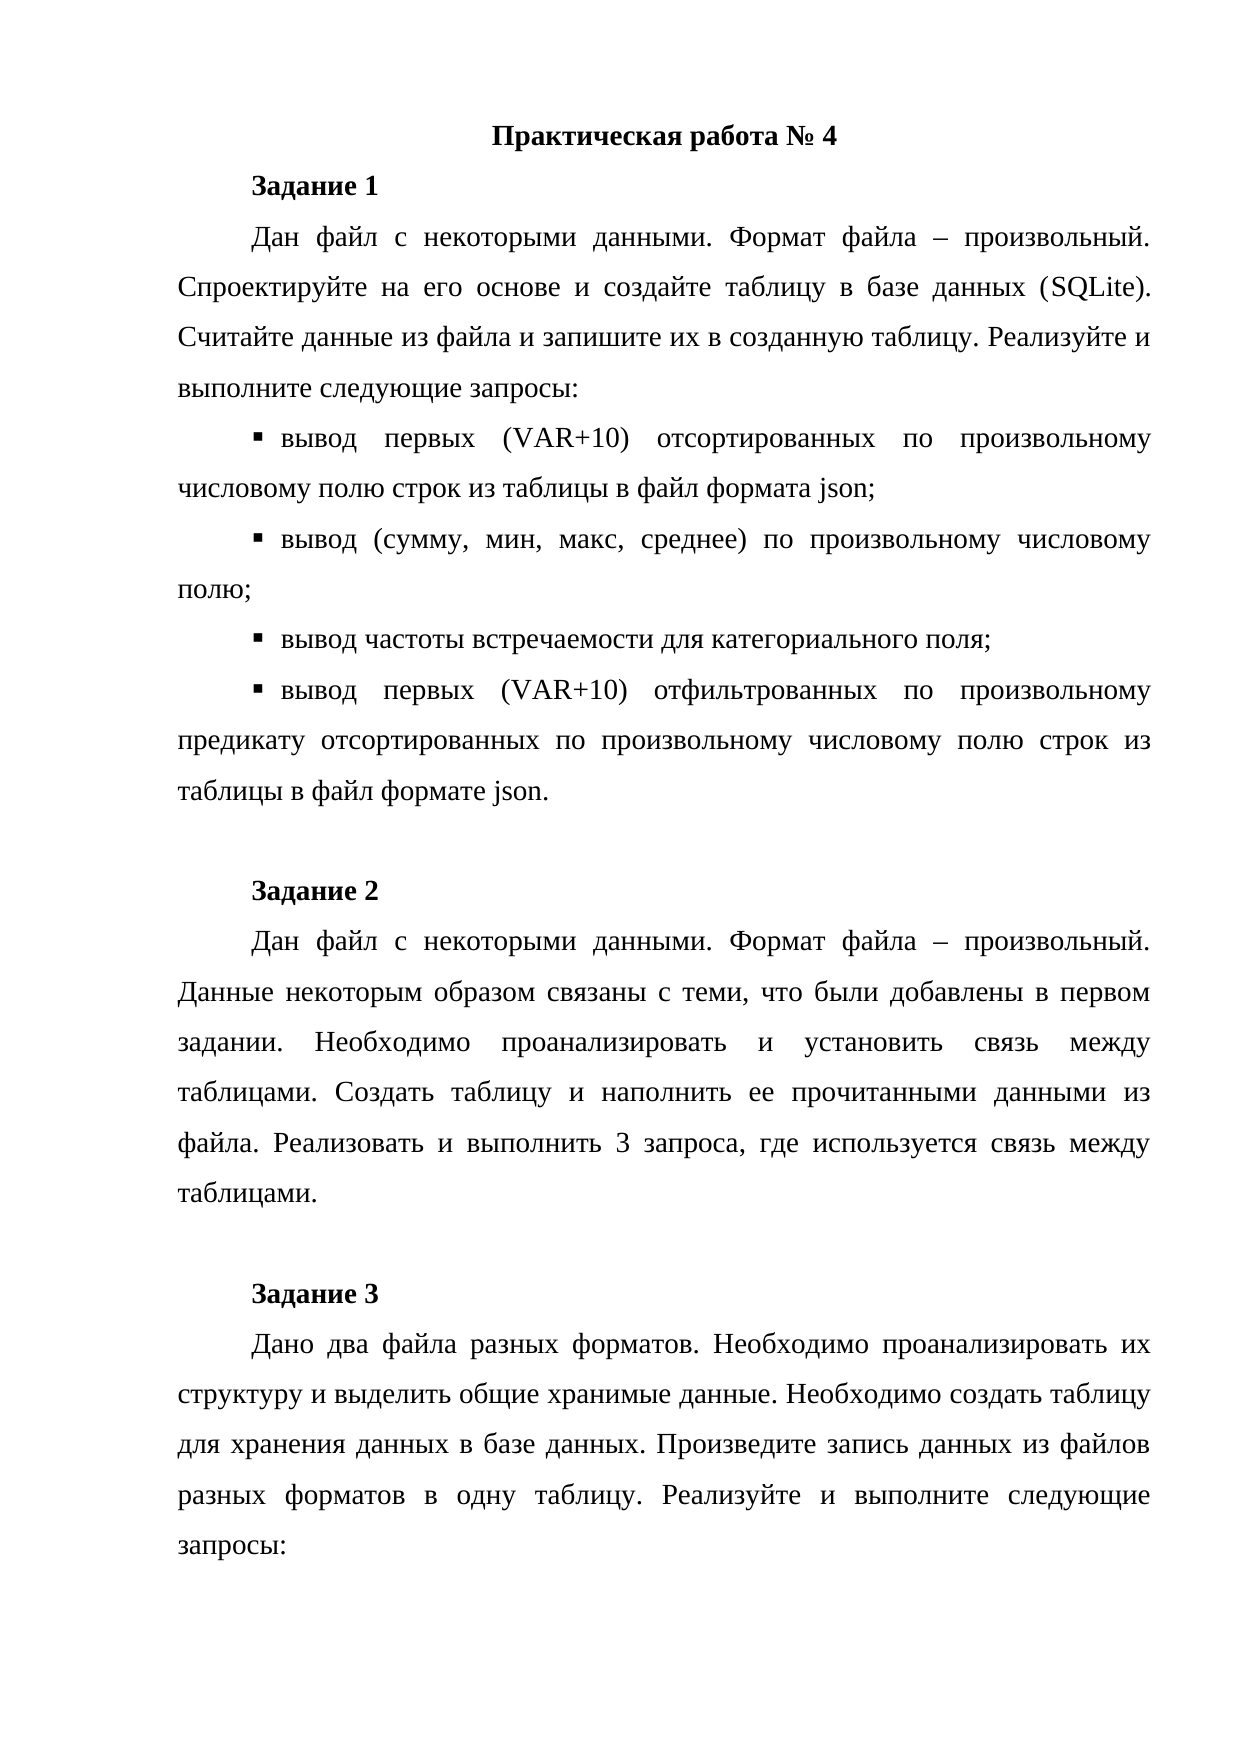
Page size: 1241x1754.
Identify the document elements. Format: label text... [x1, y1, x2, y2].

list вывод (сумму, мин, макс, среднее) по произвольному числовому полю; [177, 521, 1152, 605]
list вывод первых (VAR+10) отсортированных по произвольному числовому полю строк из таблицы в файл формата json; [177, 420, 1152, 504]
text Задание 2 [177, 873, 1152, 907]
list вывод частоты встречаемости для категориального поля; [177, 621, 1152, 655]
text Задание 3 [177, 1276, 1152, 1309]
text Дан файл с некоторыми данными. Формат файла – произвольный. Данные некоторым образом связаны с теми, что были добавлены в первом задании. Необходимо проанализировать и установить связь между таблицами. Создать таблицу и наполнить ее прочитанными данными из файла. Реализовать и выполнить 3 запроса, где используется связь между таблицами. [177, 923, 1152, 1209]
text Практическая работа № 4 [177, 118, 1152, 152]
text Задание 1 [177, 168, 1152, 202]
text Дан файл с некоторыми данными. Формат файла – произвольный. Спроектируйте на его основе и создайте таблицу в базе данных (SQLite). Считайте данные из файла и запишите их в созданную таблицу. Реализуйте и выполните следующие запросы: [177, 219, 1152, 403]
text Дано два файла разных форматов. Необходимо проанализировать их структуру и выделить общие хранимые данные. Необходимо создать таблицу для хранения данных в базе данных. Произведите запись данных из файлов разных форматов в одну таблицу. Реализуйте и выполните следующие запросы: [177, 1326, 1152, 1561]
list вывод первых (VAR+10) отфильтрованных по произвольному предикату отсортированных по произвольному числовому полю строк из таблицы в файл формате json. [177, 672, 1152, 806]
